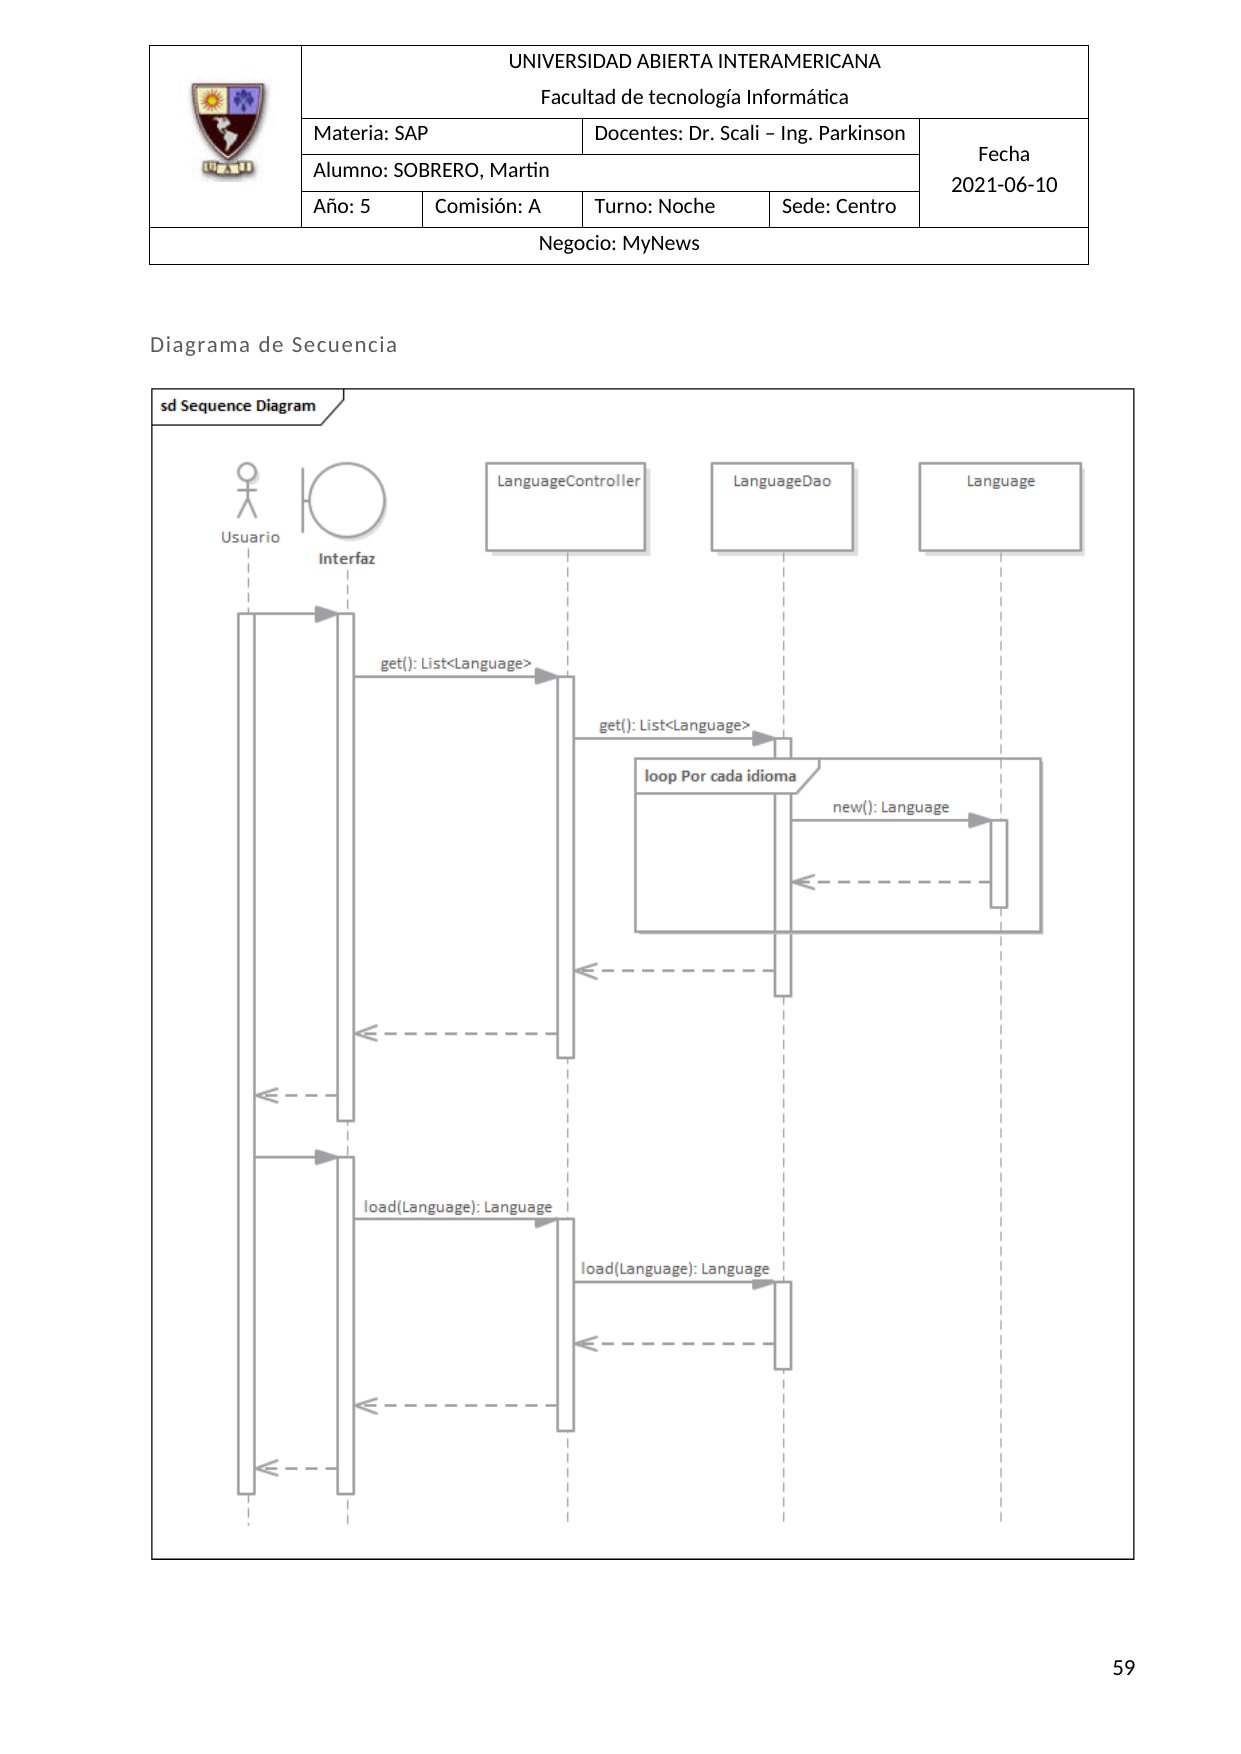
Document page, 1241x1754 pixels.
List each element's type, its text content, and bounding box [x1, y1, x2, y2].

picture [177, 74, 278, 187]
subtitle Diagrama de Secuencia [150, 330, 1135, 358]
picture [150, 387, 1136, 1560]
